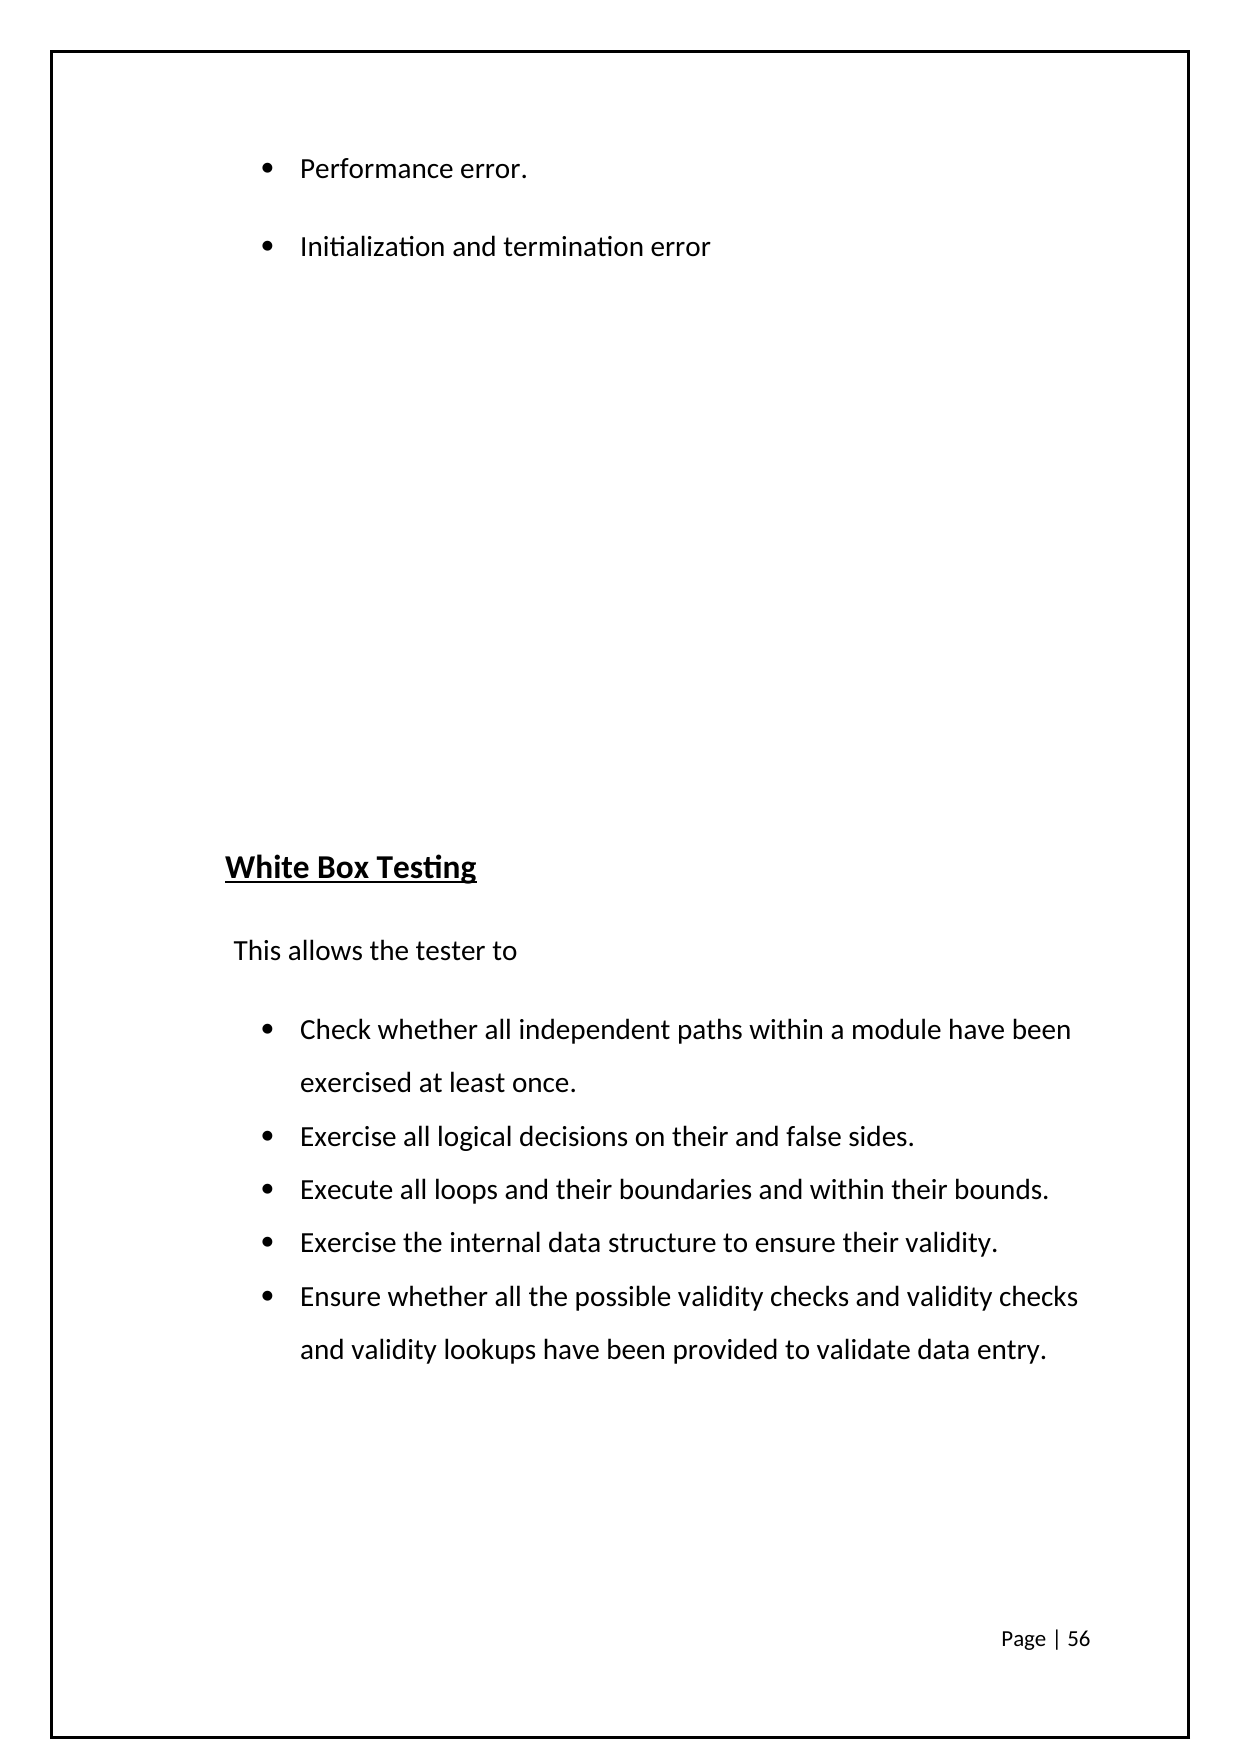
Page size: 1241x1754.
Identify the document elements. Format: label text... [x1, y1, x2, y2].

list Initialization and termination error [262, 228, 1090, 264]
text This allows the tester to [187, 932, 1090, 968]
list Execute all loops and their boundaries and within their bounds. [262, 1171, 1090, 1207]
list Exercise the internal data structure to ensure their validity. [262, 1224, 1090, 1260]
text White Box Testing [225, 846, 1090, 887]
list Performance error. [262, 150, 1090, 186]
list Exercise all logical decisions on their and false sides. [262, 1118, 1090, 1153]
list Ensure whether all the possible validity checks and validity checks and validity lookups have been provided to validate data entry. [262, 1278, 1090, 1367]
list Check whether all independent paths within a module have been exercised at least once. [262, 1011, 1090, 1100]
